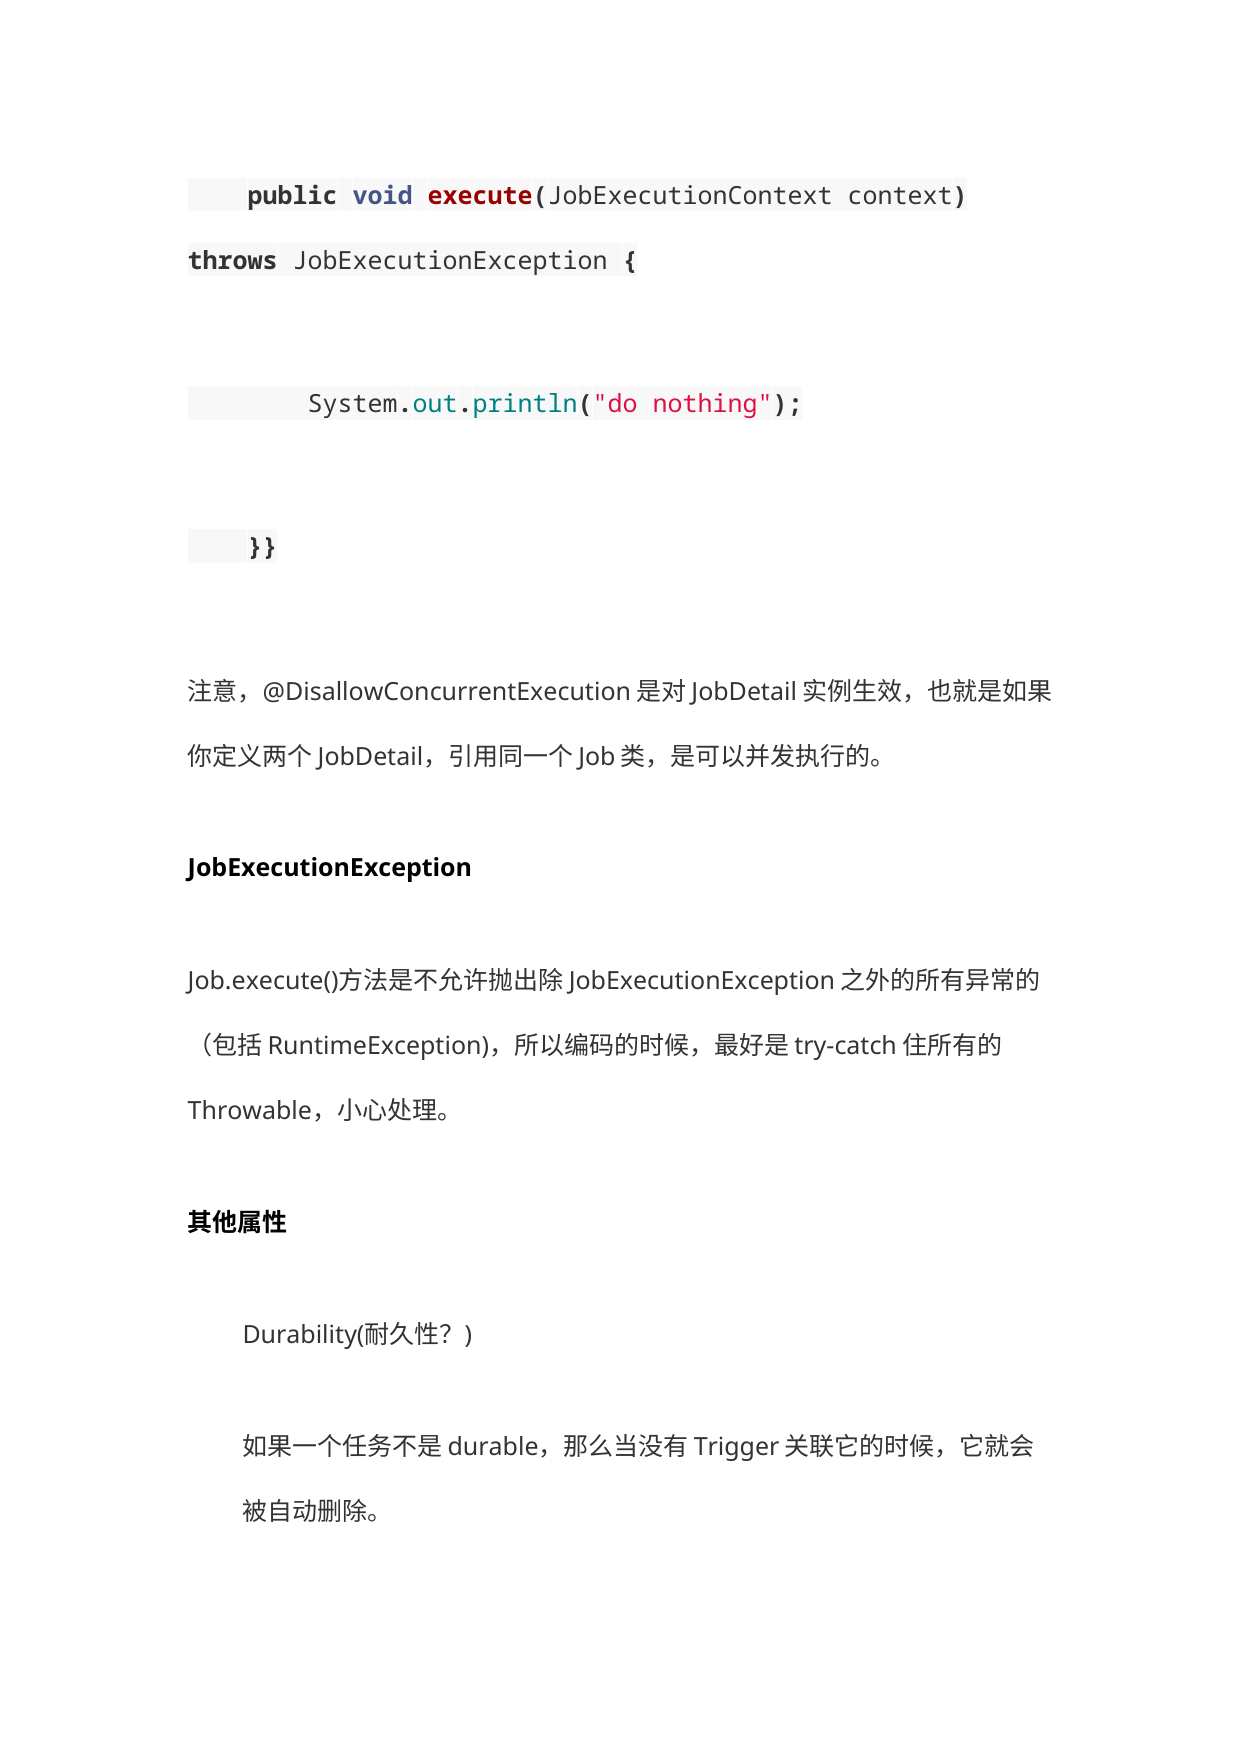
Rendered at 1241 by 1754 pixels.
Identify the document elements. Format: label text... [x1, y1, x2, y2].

text 注意，@DisallowConcurrentExecution是对JobDetail实例生效，也就是如果你定义两个JobDetail，引用同一个Job类，是可以并发执行的。 [187, 657, 1053, 787]
text Job.execute()方法是不允许抛出除JobExecutionException之外的所有异常的（包括RuntimeException)，所以编码的时候，最好是try-catch住所有的Throwable，小心处理。 [187, 946, 1053, 1141]
text 如果一个任务不是durable，那么当没有Trigger关联它的时候，它就会被自动删除。 [242, 1412, 1053, 1542]
subtitle 其他属性 [187, 1188, 1053, 1253]
text Durability(耐久性？) [242, 1300, 1053, 1365]
text }} [187, 514, 1053, 579]
text System.out.println("do nothing"); [187, 370, 1053, 435]
subtitle JobExecutionException [187, 834, 1053, 899]
text public void execute(JobExecutionContext context) throws JobExecutionException { [187, 162, 1053, 292]
